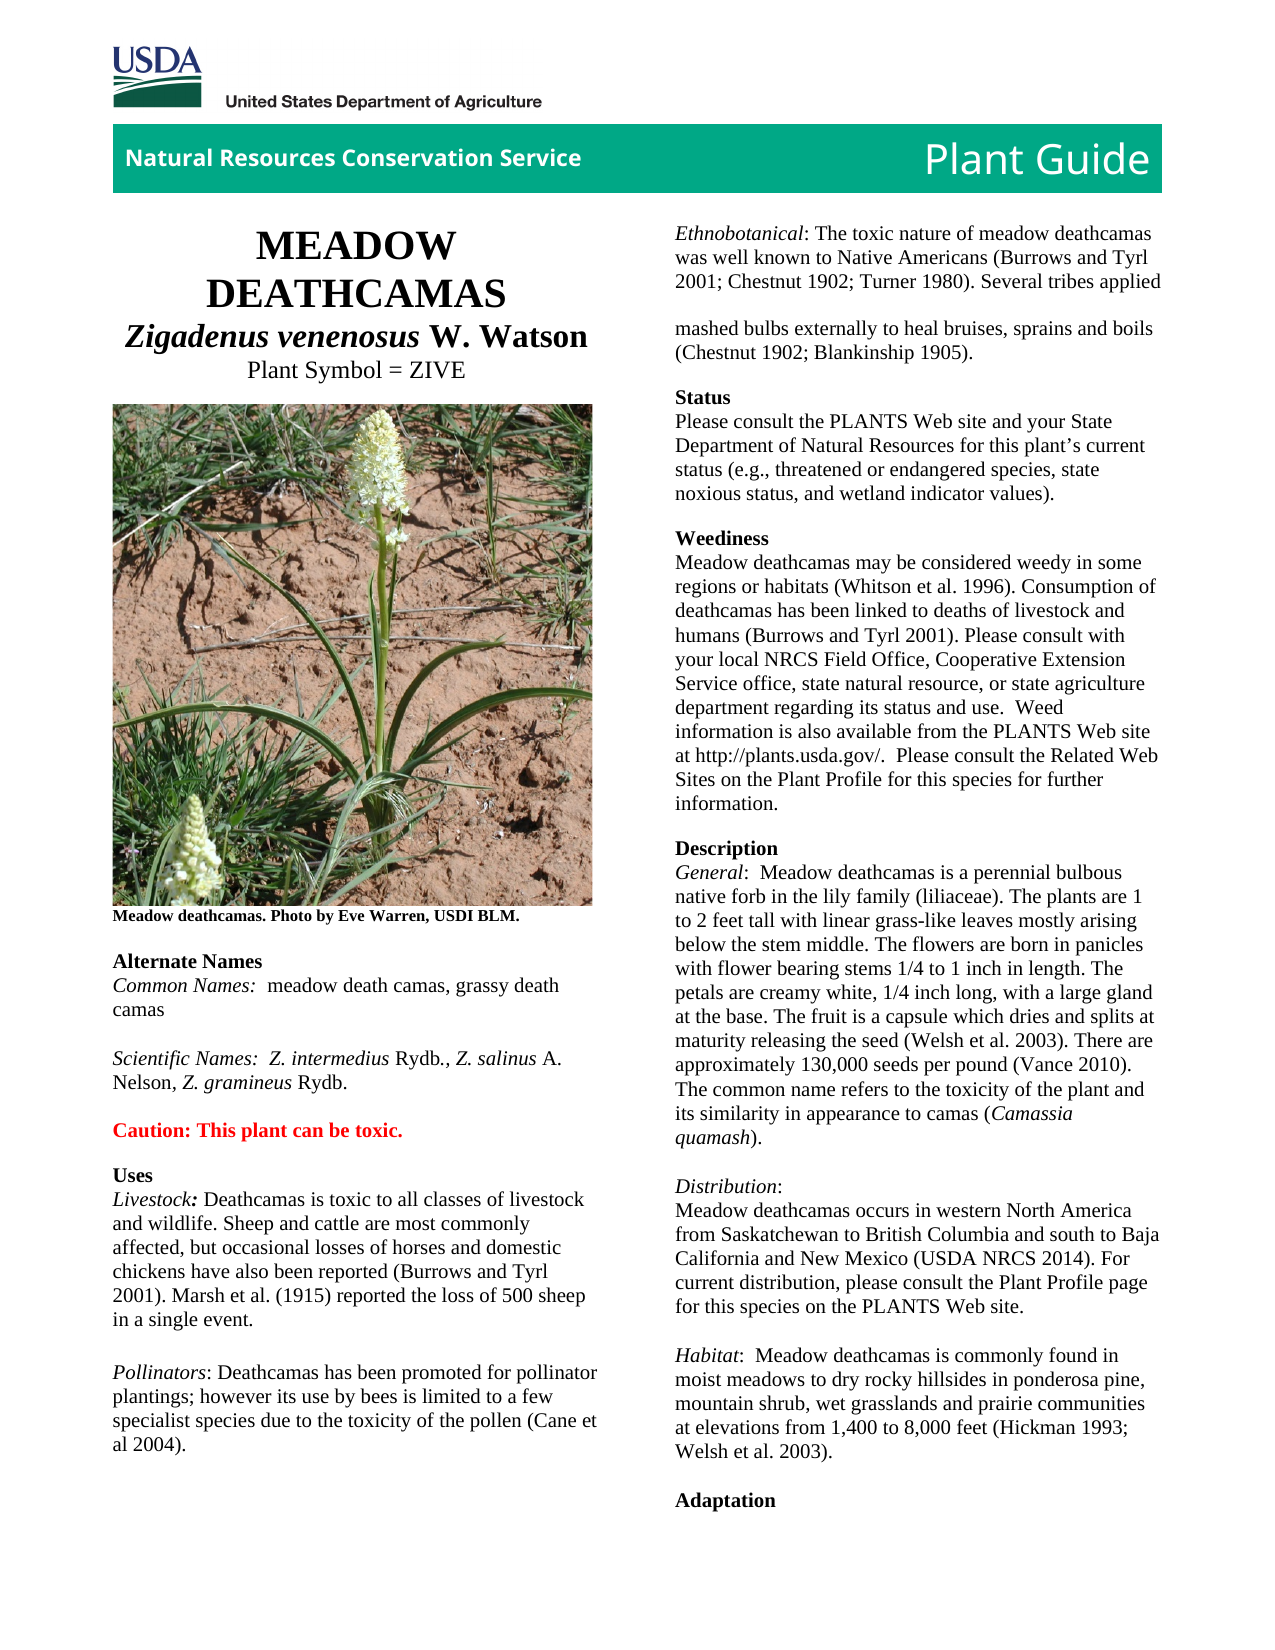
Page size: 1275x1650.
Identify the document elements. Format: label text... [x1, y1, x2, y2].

table_header Natural Resources Conservation Service [113, 124, 846, 193]
text Distribution: [675, 1174, 1162, 1198]
text General: Meadow deathcamas is a perennial bulbous native forb in the lily family (liliaceae). The plants are 1 to 2 feet tall with linear grass-like leaves mostly arising below the stem middle. The flowers are born in panicles with flower bearing stems 1/4 to 1 inch in length. The petals are creamy white, 1/4 inch long, with a large gland at the base. The fruit is a capsule which dries and splits at maturity releasing the seed (Welsh et al. 2003). There are approximately 130,000 seeds per pound (Vance 2010). The common name refers to the toxicity of the plant and its similarity in appearance to camas (Camassia quamash). [675, 860, 1162, 1149]
subtitle Meadow deathcamas. Photo by Eve Warren, USDI BLM. [112, 906, 600, 925]
subtitle Alternate Names [112, 949, 600, 973]
text Meadow deathcamas occurs in western North America from Saskatchewan to British Columbia and south to Baja California and New Mexico (USDA NRCS 2014). For current distribution, please consult the Plant Profile page for this species on the PLANTS Web site. [675, 1198, 1162, 1318]
text Common Names: meadow death camas, grassy death camas [112, 973, 600, 1021]
text Ethnobotanical: The toxic nature of meadow deathcamas was well known to Native Americans (Burrows and Tyrl 2001; Chestnut 1902; Turner 1980). Several tribes applied [675, 221, 1162, 293]
subtitle Description [675, 836, 1162, 860]
picture [112, 38, 543, 113]
text Meadow deathcamas may be considered weedy in some regions or habitats (Whitson et al. 1996). Consumption of deathcamas has been linked to deaths of livestock and humans (Burrows and Tyrl 2001). Please consult with your local NRCS Field Office, Cooperative Extension Service office, state natural resource, or state agriculture department regarding its status and use. Weed information is also available from the PLANTS Web site at http://plants.usda.gov/. Please consult the Related Web Sites on the Plant Profile for this species for further information. [675, 550, 1162, 815]
subtitle Status [675, 385, 1162, 409]
text mashed bulbs externally to heal bruises, sprains and boils (Chestnut 1902; Blankinship 1905). [675, 316, 1162, 364]
picture [112, 404, 593, 906]
text Caution: This plant can be toxic. [112, 1118, 600, 1142]
text Pollinators: Deathcamas has been promoted for pollinator plantings; however its use by bees is limited to a few specialist species due to the toxicity of the pollen (Cane et al 2004). [112, 1360, 600, 1456]
subtitle Uses [112, 1163, 600, 1187]
text Habitat: Meadow deathcamas is commonly found in moist meadows to dry rocky hillsides in ponderosa pine, mountain shrub, wet grasslands and prairie communities at elevations from 1,400 to 8,000 feet (Hickman 1993; Welsh et al. 2003). [675, 1343, 1162, 1463]
text Please consult the PLANTS Web site and your State Department of Natural Resources for this plant’s current status (e.g., threatened or endangered species, state noxious status, and wetland indicator values). [675, 409, 1162, 505]
table_header Plant Guide [846, 124, 1162, 193]
text Scientific Names: Z. intermedius Rydb., Z. salinus A. Nelson, Z. gramineus Rydb. [112, 1046, 600, 1094]
subtitle Zigadenus venenosus W. Watson [112, 317, 600, 355]
subtitle Livestock: Deathcamas is toxic to all classes of livestock and wildlife. Sheep and cattle are most commonly affected, but occasional losses of horses and domestic chickens have also been reported (Burrows and Tyrl 2001). Marsh et al. (1915) reported the loss of 500 sheep in a single event. [112, 1187, 600, 1331]
text Plant Symbol = ZIVE [112, 355, 600, 384]
subtitle Weediness [675, 526, 1162, 550]
subtitle meadow deathcamas [112, 221, 600, 317]
text Adaptation [675, 1488, 1162, 1512]
